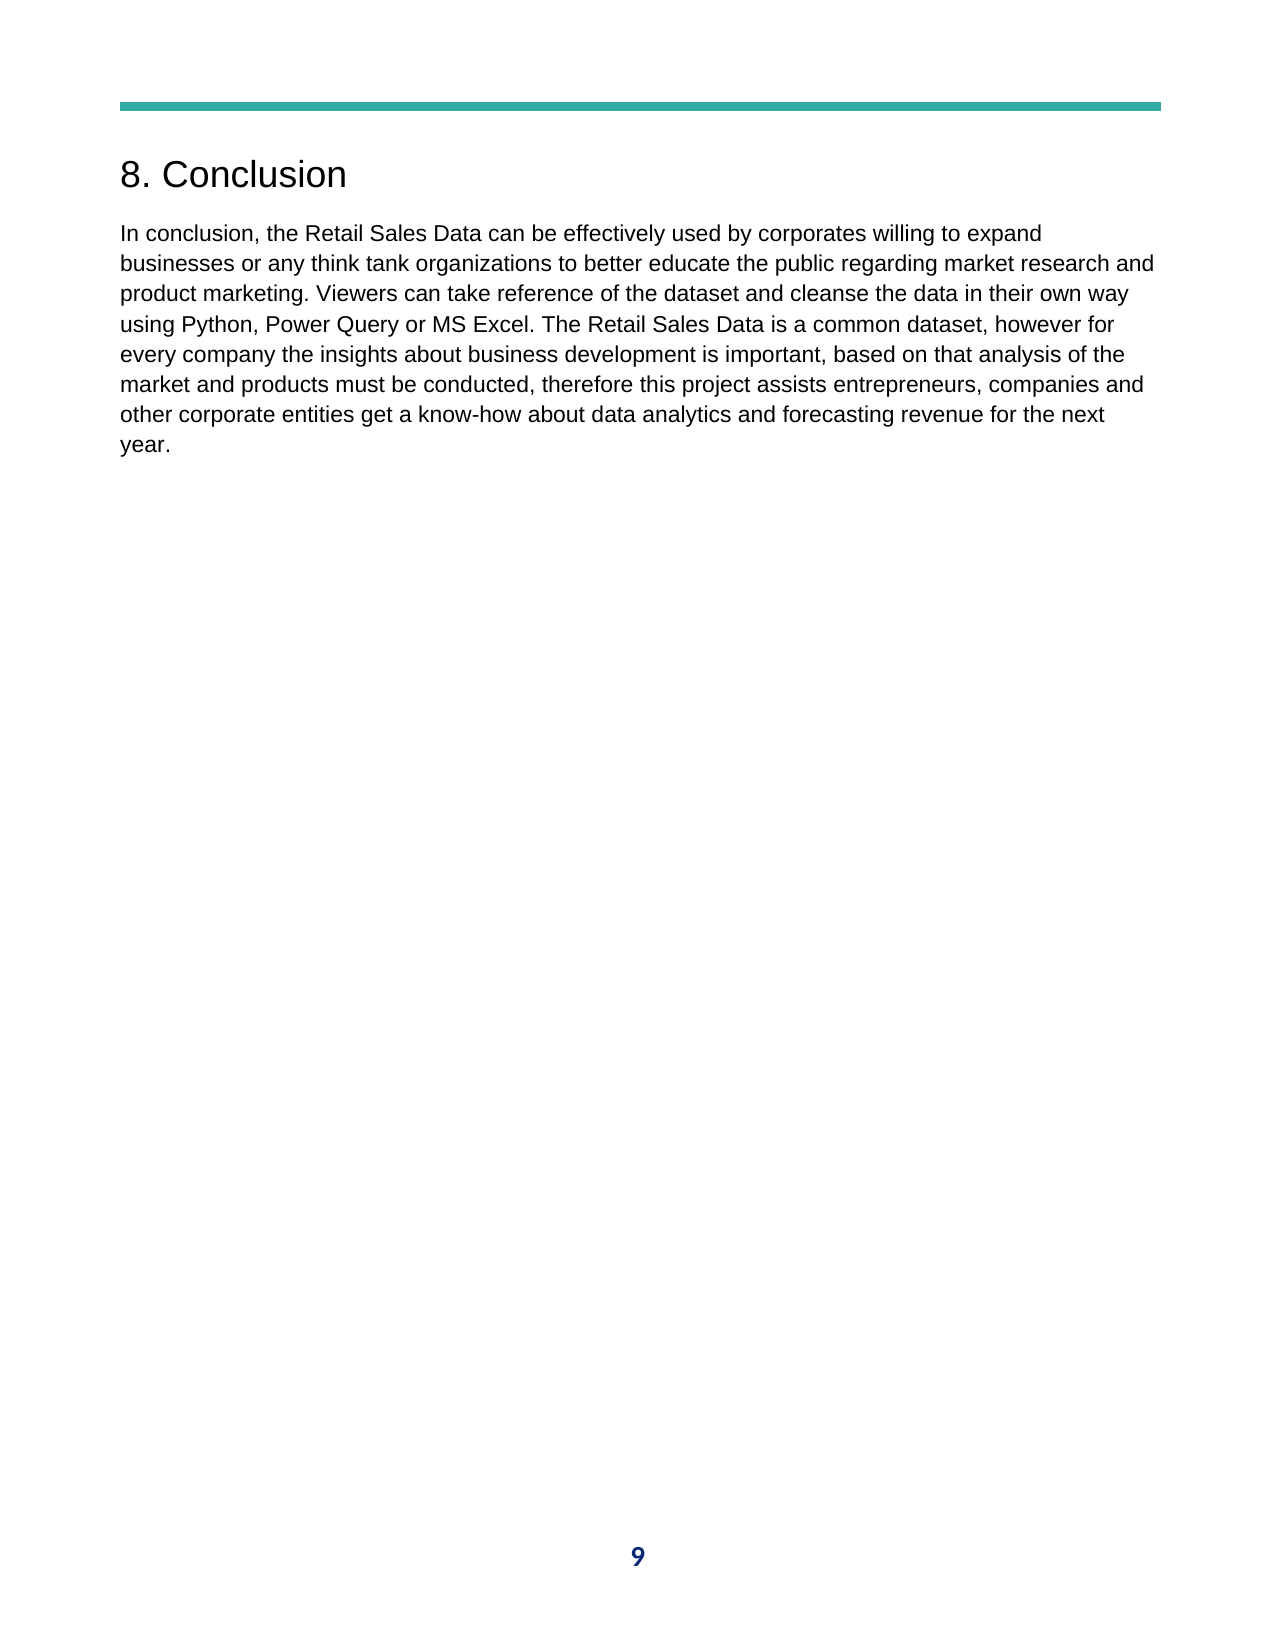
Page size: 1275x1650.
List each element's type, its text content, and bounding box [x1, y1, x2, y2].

text In conclusion, the Retail Sales Data can be effectively used by corporates willing to expand businesses or any think tank organizations to better educate the public regarding market research and product marketing. Viewers can take reference of the dataset and cleanse the data in their own way using Python, Power Query or MS Excel. The Retail Sales Data is a common dataset, however for every company the insights about business development is important, based on that analysis of the market and products must be conducted, therefore this project assists entrepreneurs, companies and other corporate entities get a know-how about data analytics and forecasting revenue for the next year. [120, 220, 1155, 458]
subtitle 8. Conclusion [120, 152, 1155, 195]
